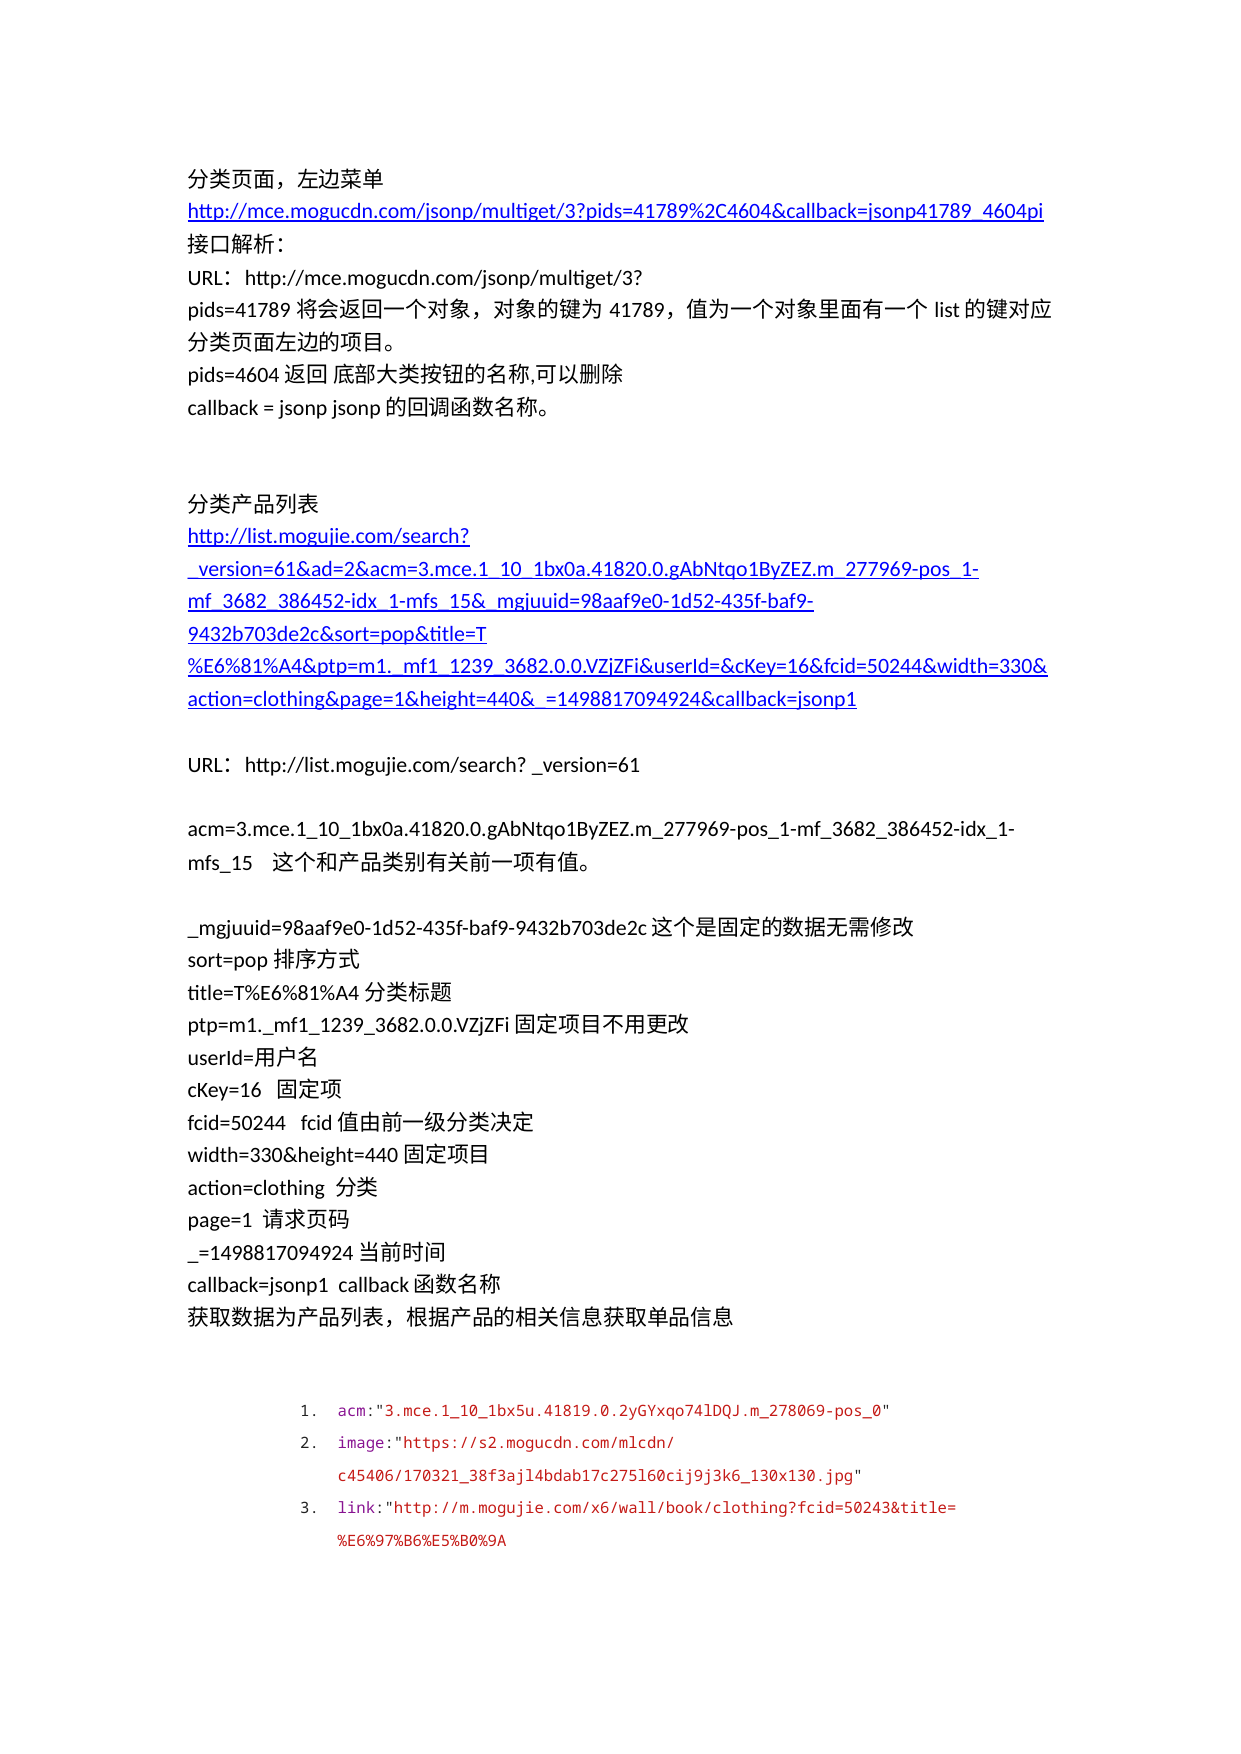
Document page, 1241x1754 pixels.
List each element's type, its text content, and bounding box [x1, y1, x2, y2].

text _mgjuuid=98aaf9e0-1d52-435f-baf9-9432b703de2c这个是固定的数据无需修改 [187, 909, 1053, 942]
text title=T%E6%81%A4 分类标题 [187, 974, 1053, 1007]
text _=1498817094924 当前时间 [187, 1234, 1053, 1267]
text http://list.mogujie.com/search?_version=61&ad=2&acm=3.mce.1_10_1bx0a.41820.0.gAbNtqo1ByZEZ.m_277969-pos_1-mf_3682_386452-idx_1-mfs_15&_mgjuuid=98aaf9e0-1d52-435f-baf9-9432b703de2c&sort=pop&title=T%E6%81%A4&ptp=m1._mf1_1239_3682.0.0.VZjZFi&userId=&cKey=16&fcid=50244&width=330&action=clothing&page=1&height=440&_=1498817094924&callback=jsonp1 [187, 519, 1053, 714]
text ptp=m1._mf1_1239_3682.0.0.VZjZFi 固定项目不用更改 [187, 1007, 1053, 1039]
list image:"https://s2.mogucdn.com/mlcdn/c45406/170321_38f3ajl4bdab17c275l60cij9j3k6_130x130.jpg" [300, 1426, 1053, 1491]
text 分类产品列表 [187, 487, 1053, 519]
text cKey=16 固定项 [187, 1072, 1053, 1104]
text 获取数据为产品列表，根据产品的相关信息获取单品信息 [187, 1299, 1053, 1332]
text page=1 请求页码 [187, 1202, 1053, 1234]
list acm:"3.mce.1_10_1bx5u.41819.0.2yGYxqo74lDQJ.m_278069-pos_0" [300, 1394, 1053, 1426]
text userId=用户名 [187, 1039, 1053, 1072]
text acm=3.mce.1_10_1bx0a.41820.0.gAbNtqo1ByZEZ.m_277969-pos_1-mf_3682_386452-idx_1-mfs_15 这个和产品类别有关前一项有值。 [187, 812, 1053, 877]
text URL：http://mce.mogucdn.com/jsonp/multiget/3? [187, 259, 1053, 292]
text fcid=50244 fcid值由前一级分类决定 [187, 1104, 1053, 1137]
text width=330&height=440 固定项目 [187, 1137, 1053, 1169]
text pids=41789 将会返回一个对象，对象的键为41789，值为一个对象里面有一个list的键对应分类页面左边的项目。 [187, 292, 1053, 357]
text callback = jsonp jsonp的回调函数名称。 [187, 389, 1053, 422]
text callback=jsonp1 callback函数名称 [187, 1267, 1053, 1299]
text action=clothing 分类 [187, 1169, 1053, 1202]
text URL：http://list.mogujie.com/search? _version=61 [187, 747, 1053, 779]
text sort=pop 排序方式 [187, 942, 1053, 974]
text pids=4604 返回 底部大类按钮的名称,可以删除 [187, 357, 1053, 389]
text http://mce.mogucdn.com/jsonp/multiget/3?pids=41789%2C4604&callback=jsonp41789_4604pi接口解析： [187, 194, 1053, 259]
text 分类页面，左边菜单 [187, 162, 1053, 194]
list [300, 1491, 1053, 1556]
